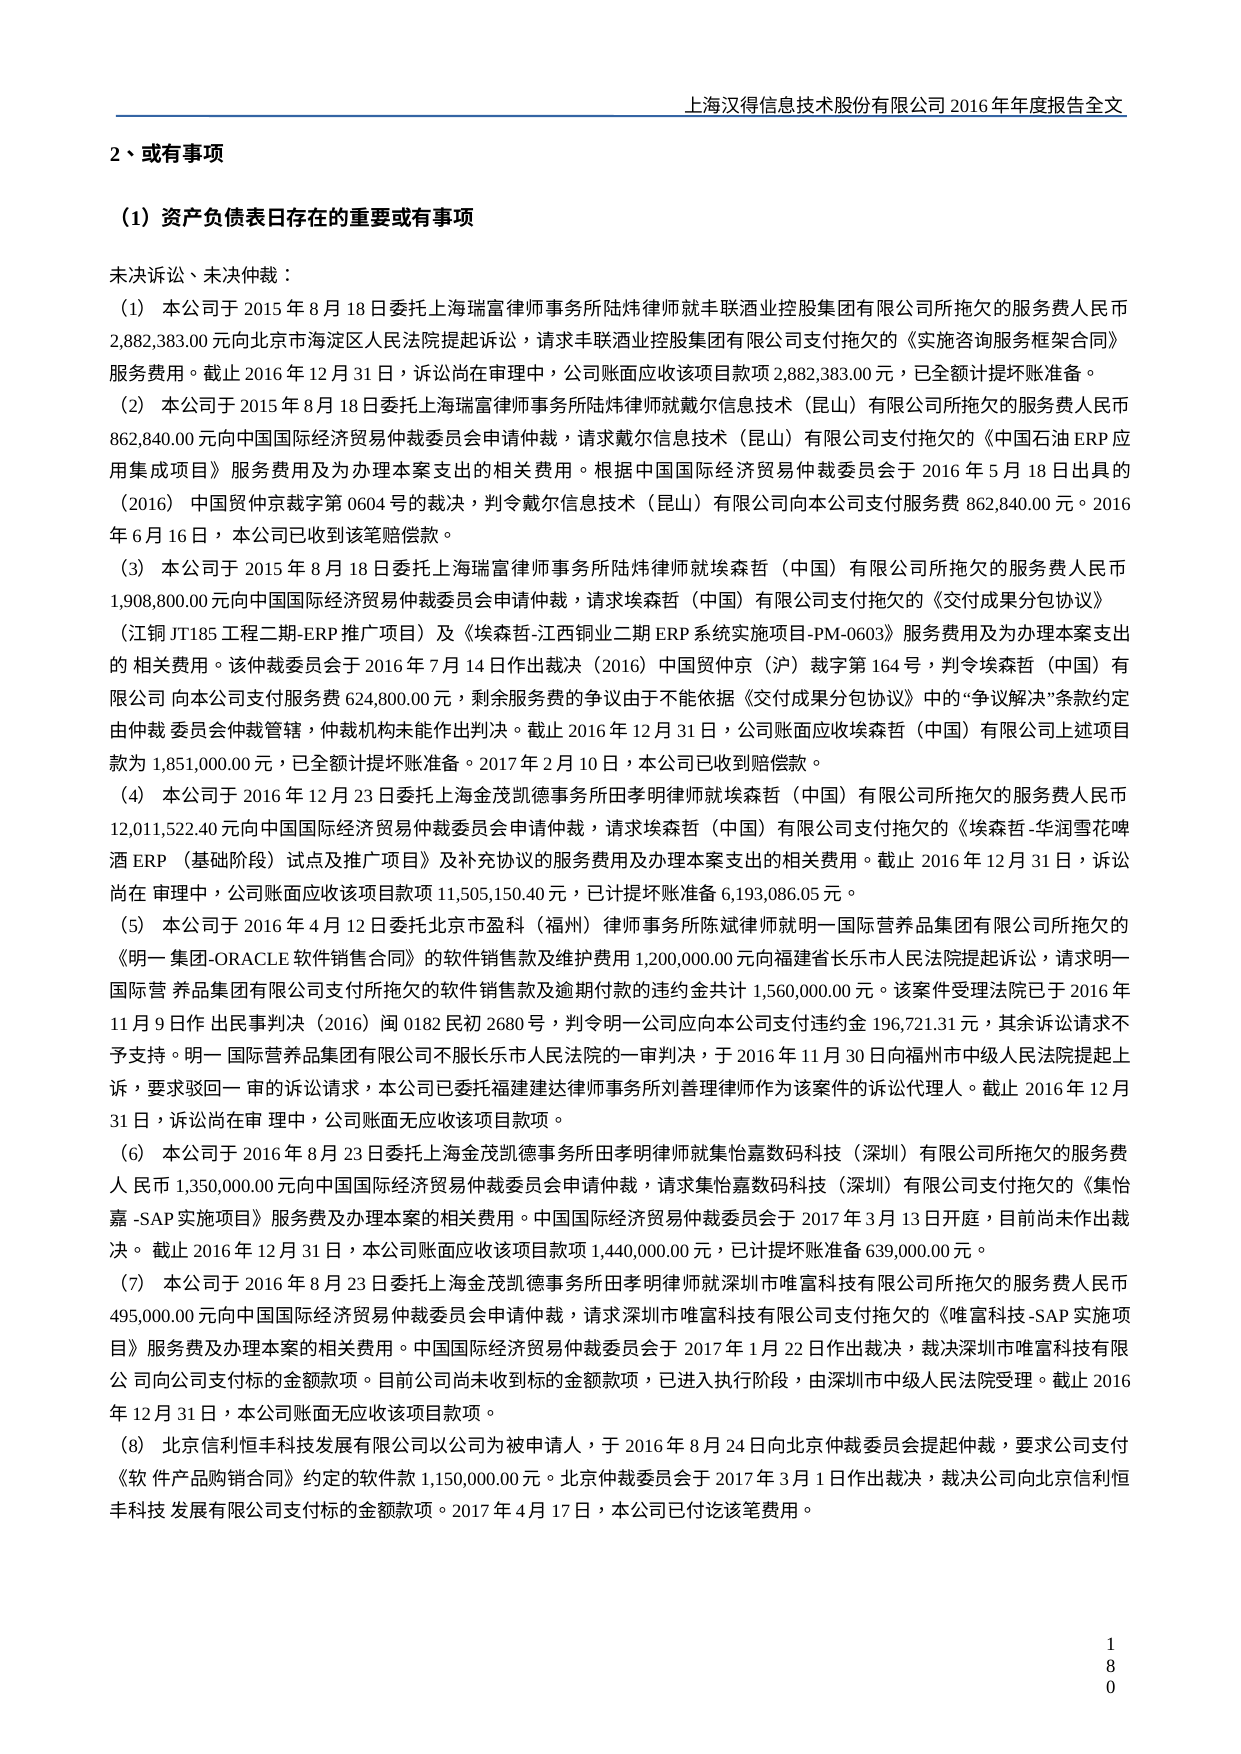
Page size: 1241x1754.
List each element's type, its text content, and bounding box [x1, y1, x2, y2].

text 2、或有事项 [109, 139, 1131, 168]
text （6） 本公司于2016年8月23日委托上海金茂凯德事务所田孝明律师就集怡嘉数码科技（深圳）有限公司所拖欠的服务费人 民币1,350,000.00元向中国国际经济贸易仲裁委员会申请仲裁，请求集怡嘉数码科技（深圳）有限公司支付拖欠的《集怡嘉 -SAP实施项目》服务费及办理本案的相关费用。中国国际经济贸易仲裁委员会于2017年3月13日开庭，目前尚未作出裁决。 截止2016年12月31日，本公司账面应收该项目款项1,440,000.00元，已计提坏账准备639,000.00元。 [109, 1134, 1131, 1264]
text （3） 本公司于2015年8月18日委托上海瑞富律师事务所陆炜律师就埃森哲（中国）有限公司所拖欠的服务费人民币 1,908,800.00元向中国国际经济贸易仲裁委员会申请仲裁，请求埃森哲（中国）有限公司支付拖欠的《交付成果分包协议》 [109, 549, 1131, 614]
text （4） 本公司于2016年12月23日委托上海金茂凯德事务所田孝明律师就埃森哲（中国）有限公司所拖欠的服务费人民币 12,011,522.40元向中国国际经济贸易仲裁委员会申请仲裁，请求埃森哲（中国）有限公司支付拖欠的《埃森哲-华润雪花啤 酒ERP （基础阶段）试点及推广项目》及补充协议的服务费用及办理本案支出的相关费用。截止2016年12月31日，诉讼尚在 审理中，公司账面应收该项目款项11,505,150.40元，已计提坏账准备6,193,086.05元。 [109, 777, 1131, 907]
text （江铜JT185工程二期-ERP推广项目）及《埃森哲-江西铜业二期ERP系统实施项目-PM-0603》服务费用及为办理本案支出的 相关费用。该仲裁委员会于2016年7月14日作出裁决（2016）中国贸仲京（沪）裁字第164号，判令埃森哲（中国）有限公司 向本公司支付服务费624,800.00元，剩余服务费的争议由于不能依据《交付成果分包协议》中的“争议解决”条款约定由仲裁 委员会仲裁管辖，仲裁机构未能作出判决。截止2016年12月31日，公司账面应收埃森哲（中国）有限公司上述项目款为 1,851,000.00元，已全额计提坏账准备。2017年2月10日，本公司已收到赔偿款。 [109, 614, 1131, 777]
text （5） 本公司于2016年4月12日委托北京市盈科（福州）律师事务所陈斌律师就明一国际营养品集团有限公司所拖欠的《明一 集团-ORACLE软件销售合同》的软件销售款及维护费用1,200,000.00元向福建省长乐市人民法院提起诉讼，请求明一国际营 养品集团有限公司支付所拖欠的软件销售款及逾期付款的违约金共计1,560,000.00元。该案件受理法院已于2016年11月9日作 出民事判决（2016）闽0182民初2680号，判令明一公司应向本公司支付违约金196,721.31元，其余诉讼请求不予支持。明一 国际营养品集团有限公司不服长乐市人民法院的一审判决，于2016年11月30日向福州市中级人民法院提起上诉，要求驳回一 审的诉讼请求，本公司已委托福建建达律师事务所刘善理律师作为该案件的诉讼代理人。截止2016年12月31日，诉讼尚在审 理中，公司账面无应收该项目款项。 [109, 907, 1131, 1134]
text 未决诉讼、未决仲裁： [109, 257, 1131, 289]
text （1） 本公司于2015年8月18日委托上海瑞富律师事务所陆炜律师就丰联酒业控股集团有限公司所拖欠的服务费人民币 2,882,383.00元向北京市海淀区人民法院提起诉讼，请求丰联酒业控股集团有限公司支付拖欠的《实施咨询服务框架合同》 服务费用。截止2016年12月31日，诉讼尚在审理中，公司账面应收该项目款项2,882,383.00元，已全额计提坏账准备。 [109, 289, 1131, 387]
text （1）资产负债表日存在的重要或有事项 [109, 203, 1131, 232]
text （8） 北京信利恒丰科技发展有限公司以公司为被申请人，于2016年8月24日向北京仲裁委员会提起仲裁，要求公司支付《软 件产品购销合同》约定的软件款1,150,000.00元。北京仲裁委员会于2017年3月1日作出裁决，裁决公司向北京信利恒丰科技 发展有限公司支付标的金额款项。2017年4月17日，本公司已付讫该笔费用。 [109, 1427, 1131, 1524]
text （2） 本公司于2015年8月18日委托上海瑞富律师事务所陆炜律师就戴尔信息技术（昆山）有限公司所拖欠的服务费人民币 862,840.00元向中国国际经济贸易仲裁委员会申请仲裁，请求戴尔信息技术（昆山）有限公司支付拖欠的《中国石油ERP应 用集成项目》服务费用及为办理本案支出的相关费用。根据中国国际经济贸易仲裁委员会于2016年5月18日出具的（2016） 中国贸仲京裁字第0604号的裁决，判令戴尔信息技术（昆山）有限公司向本公司支付服务费862,840.00元。2016年6月16日， 本公司已收到该笔赔偿款。 [109, 387, 1131, 549]
text （7） 本公司于2016年8月23日委托上海金茂凯德事务所田孝明律师就深圳市唯富科技有限公司所拖欠的服务费人民币 495,000.00元向中国国际经济贸易仲裁委员会申请仲裁，请求深圳市唯富科技有限公司支付拖欠的《唯富科技-SAP实施项 目》服务费及办理本案的相关费用。中国国际经济贸易仲裁委员会于2017年1月22日作出裁决，裁决深圳市唯富科技有限公 司向公司支付标的金额款项。目前公司尚未收到标的金额款项，已进入执行阶段，由深圳市中级人民法院受理。截止2016 年12月31日，本公司账面无应收该项目款项。 [109, 1264, 1131, 1427]
